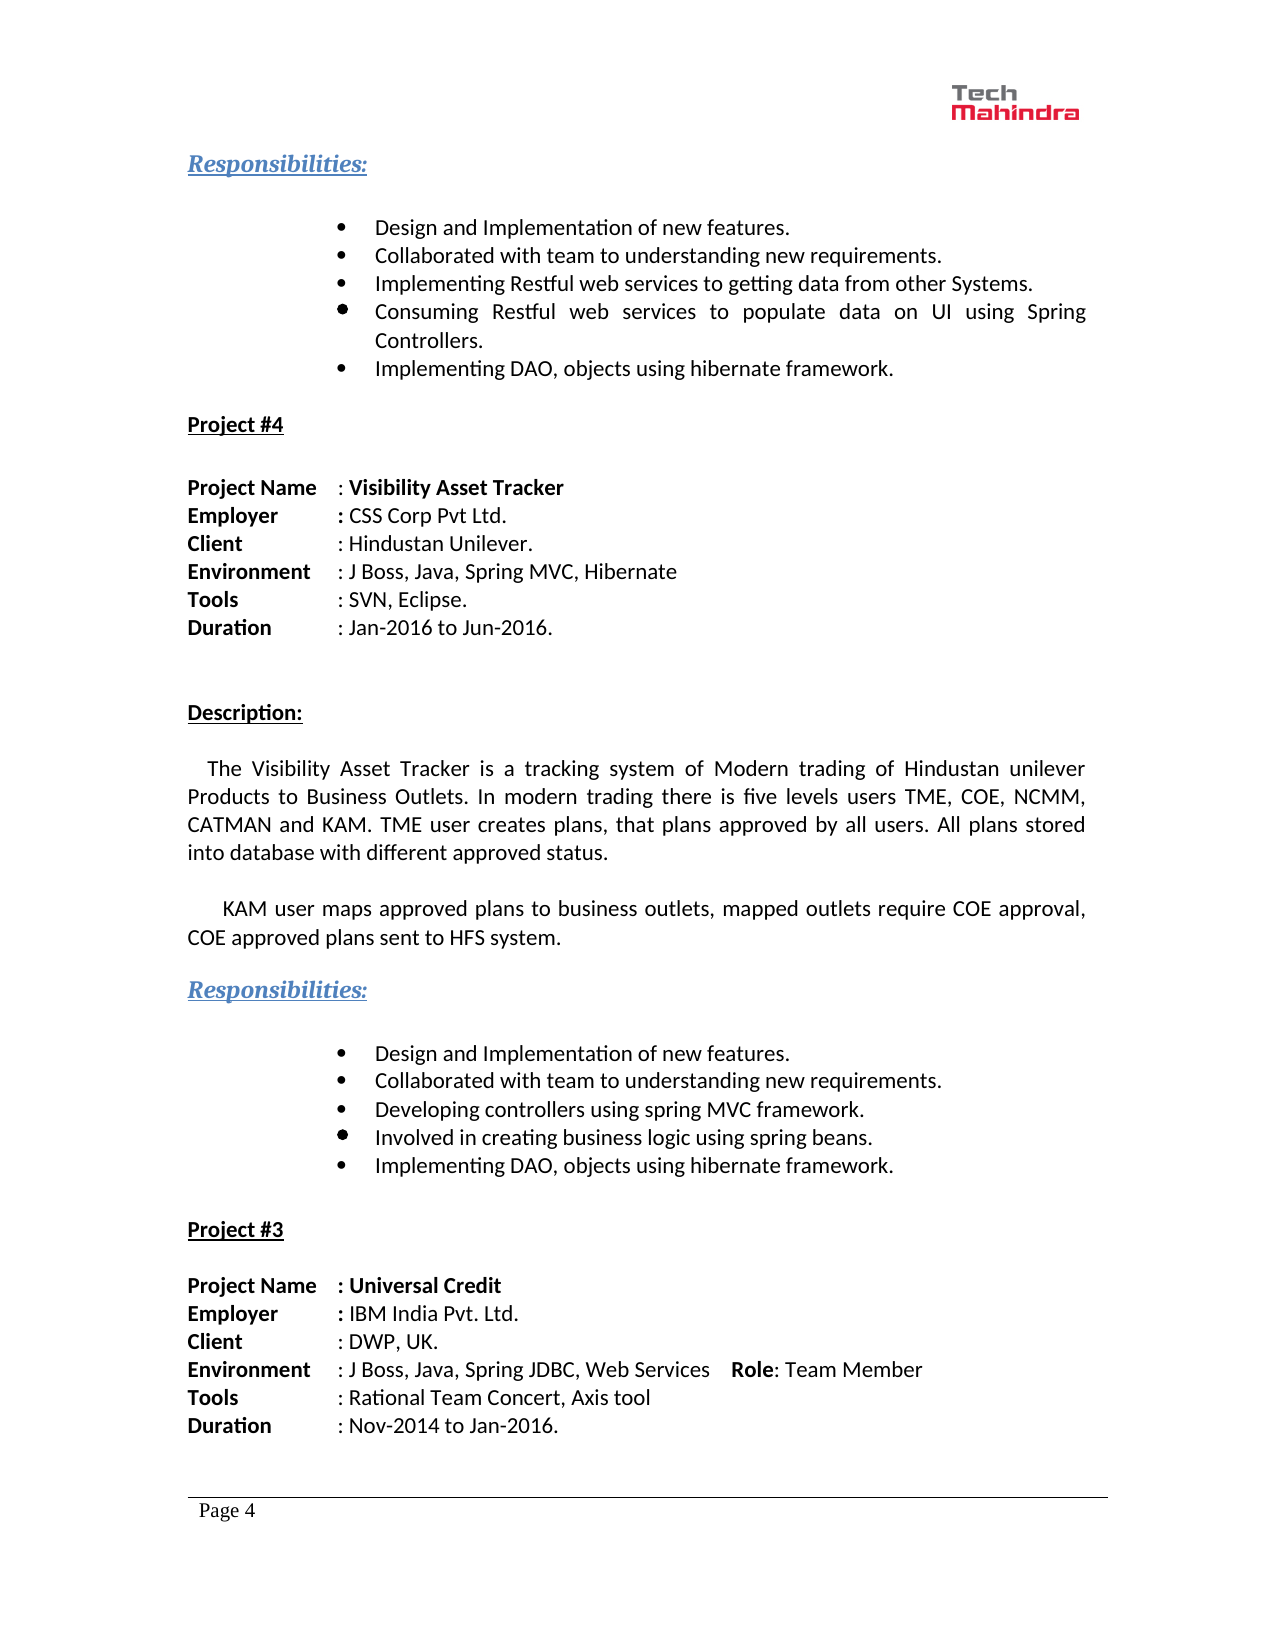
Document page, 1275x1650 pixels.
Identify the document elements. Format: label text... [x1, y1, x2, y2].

text Employer : IBM India Pvt. Ltd. [187, 1299, 1087, 1327]
picture [943, 75, 1088, 130]
text Duration : Jan-2016 to Jun-2016. [187, 613, 1087, 642]
text Tools : SVN, Eclipse. [187, 586, 1087, 613]
text Environment : J Boss, Java, Spring MVC, Hibernate [187, 557, 1087, 586]
text Duration : Nov-2014 to Jan-2016. [187, 1411, 1087, 1439]
text Client : Hindustan Unilever. [187, 529, 1087, 557]
list Collaborated with team to understanding new requirements. [337, 241, 1087, 269]
list Design and Implementation of new features. [337, 1039, 1087, 1067]
list Involved in creating business logic using spring beans. [337, 1123, 1087, 1151]
text Project #3 [187, 1215, 1087, 1243]
text Project Name : Visibility Asset Tracker [187, 473, 1087, 501]
text The Visibility Asset Tracker is a tracking system of Modern trading of Hindustan unilever Products to Business Outlets. In modern trading there is five levels users TME, COE, NCMM, CATMAN and KAM. TME user creates plans, that plans approved by all users. All plans stored into database with different approved status. [187, 754, 1087, 867]
list Consuming Restful web services to populate data on UI using Spring Controllers. [337, 297, 1087, 354]
subtitle Responsibilities: [187, 150, 1087, 179]
list Implementing DAO, objects using hibernate framework. [337, 1151, 1087, 1179]
text Environment : J Boss, Java, Spring JDBC, Web Services Role: Team Member [187, 1355, 1087, 1383]
list Design and Implementation of new features. [337, 213, 1087, 241]
text KAM user maps approved plans to business outlets, mapped outlets require COE approval, COE approved plans sent to HFS system. [187, 894, 1087, 951]
text Tools : Rational Team Concert, Axis tool [187, 1383, 1087, 1411]
list Implementing Restful web services to getting data from other Systems. [337, 269, 1087, 297]
list Developing controllers using spring MVC framework. [337, 1095, 1087, 1123]
text Project #4 [187, 410, 1087, 438]
list Implementing DAO, objects using hibernate framework. [337, 354, 1087, 382]
text Client : DWP, UK. [187, 1327, 1087, 1355]
list Collaborated with team to understanding new requirements. [337, 1067, 1087, 1095]
text Project Name : Universal Credit [187, 1271, 1087, 1299]
text Employer : CSS Corp Pvt Ltd. [187, 501, 1087, 529]
text Description: [187, 698, 1087, 726]
subtitle Responsibilities: [187, 976, 1087, 1004]
